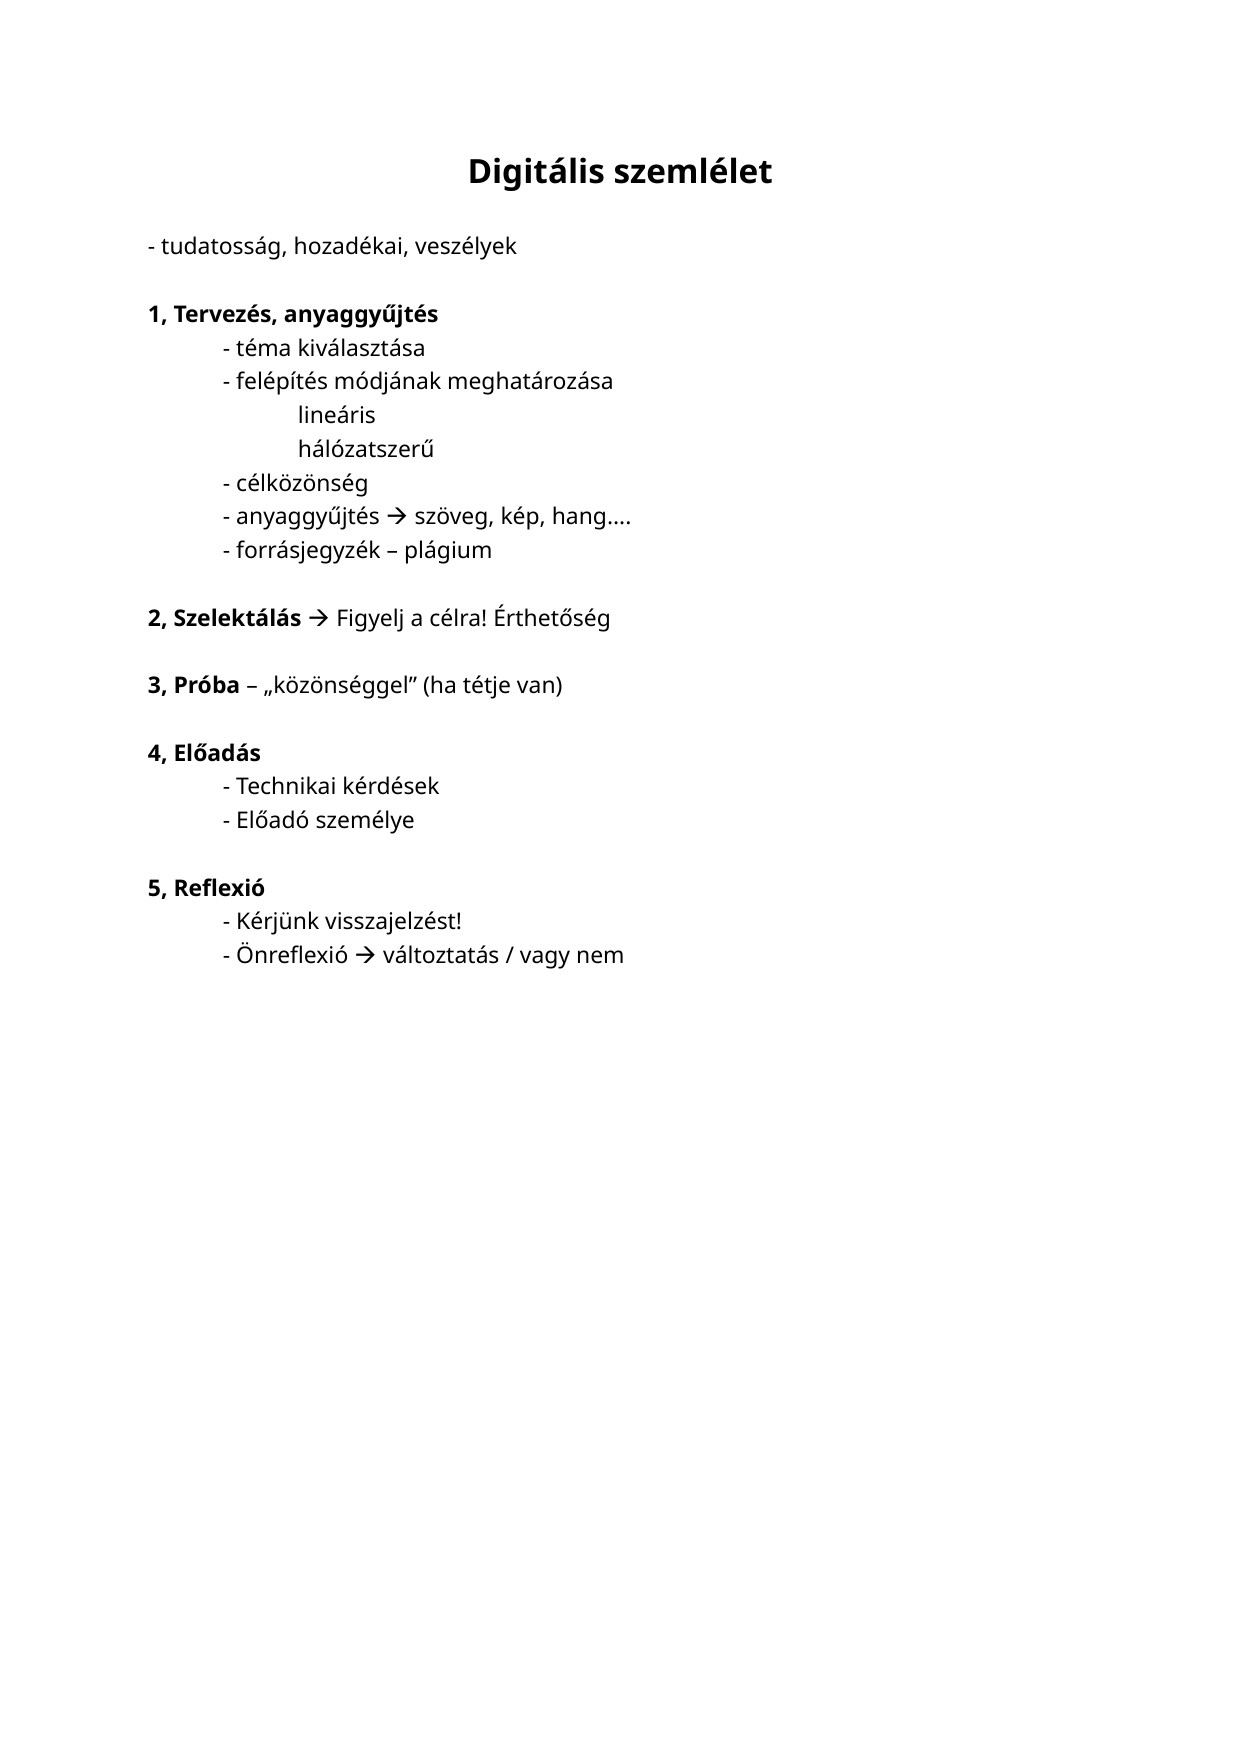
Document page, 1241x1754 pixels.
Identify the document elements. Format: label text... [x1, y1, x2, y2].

text Digitális szemlélet [148, 148, 1093, 193]
text 1, Tervezés, anyaggyűjtés [148, 298, 1093, 329]
text - Kérjünk visszajelzést! [148, 905, 1093, 937]
text 4, Előadás [148, 737, 1093, 768]
text 2, Szelektálás Figyelj a célra! Érthetőség [148, 602, 1093, 633]
text - Technikai kérdések [148, 770, 1093, 802]
text hálózatszerű [148, 433, 1093, 464]
text - anyaggyűjtés szöveg, kép, hang…. [148, 500, 1093, 532]
text - tudatosság, hozadékai, veszélyek [148, 230, 1093, 262]
text - célközönség [148, 467, 1093, 498]
text - Előadó személye [148, 804, 1093, 835]
text - Önreflexió változtatás / vagy nem [148, 939, 1093, 970]
text - forrásjegyzék – plágium [148, 534, 1093, 565]
text - téma kiválasztása [148, 332, 1093, 363]
text 5, Reflexió [148, 872, 1093, 903]
text 3, Próba – „közönséggel” (ha tétje van) [148, 669, 1093, 700]
text - felépítés módjának meghatározása [148, 365, 1093, 397]
text lineáris [148, 399, 1093, 430]
